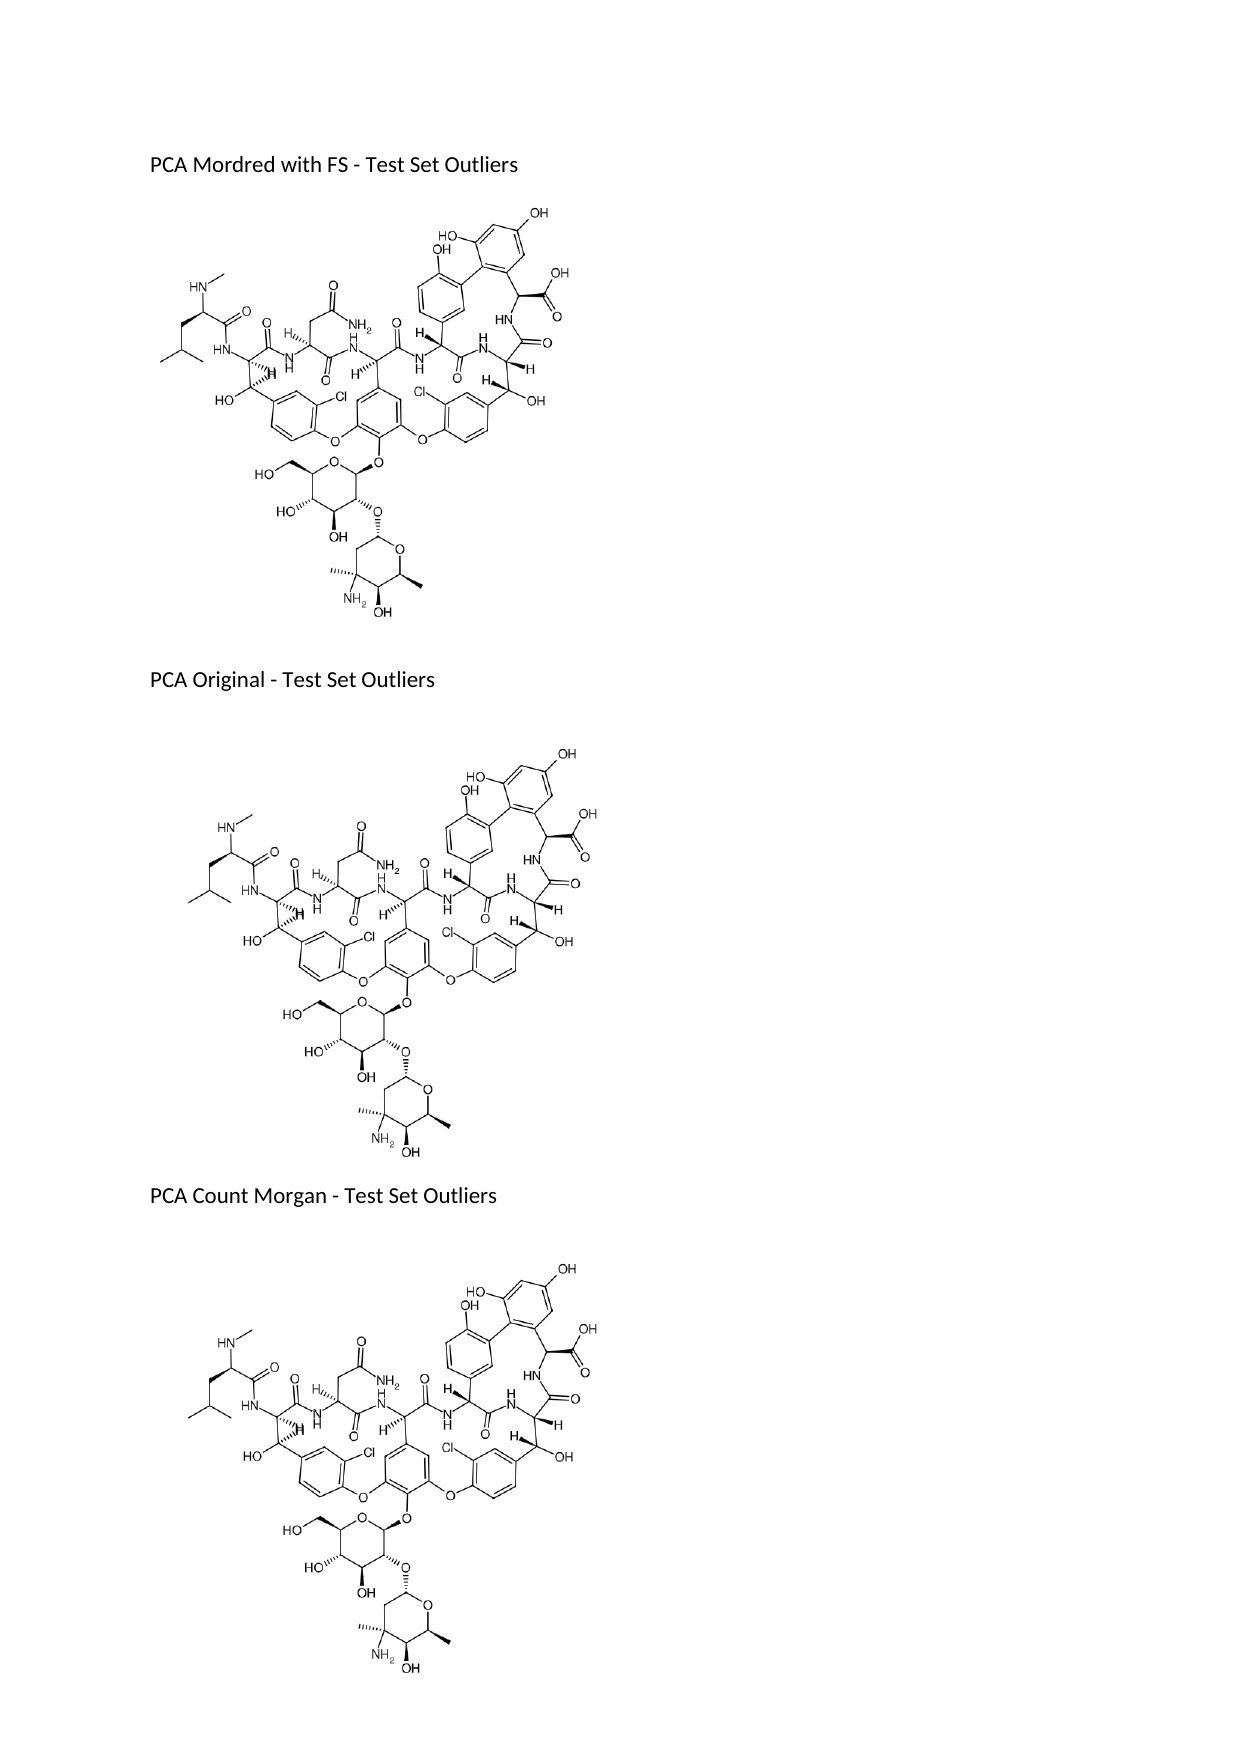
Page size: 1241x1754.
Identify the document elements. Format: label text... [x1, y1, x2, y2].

text PCA Original - Test Set Outliers [150, 666, 1090, 694]
text PCA Mordred with FS - Test Set Outliers [150, 150, 1090, 178]
picture [140, 190, 585, 625]
text PCA Count Morgan - Test Set Outliers [150, 1181, 1090, 1209]
picture [168, 731, 613, 1165]
picture [168, 1246, 613, 1681]
